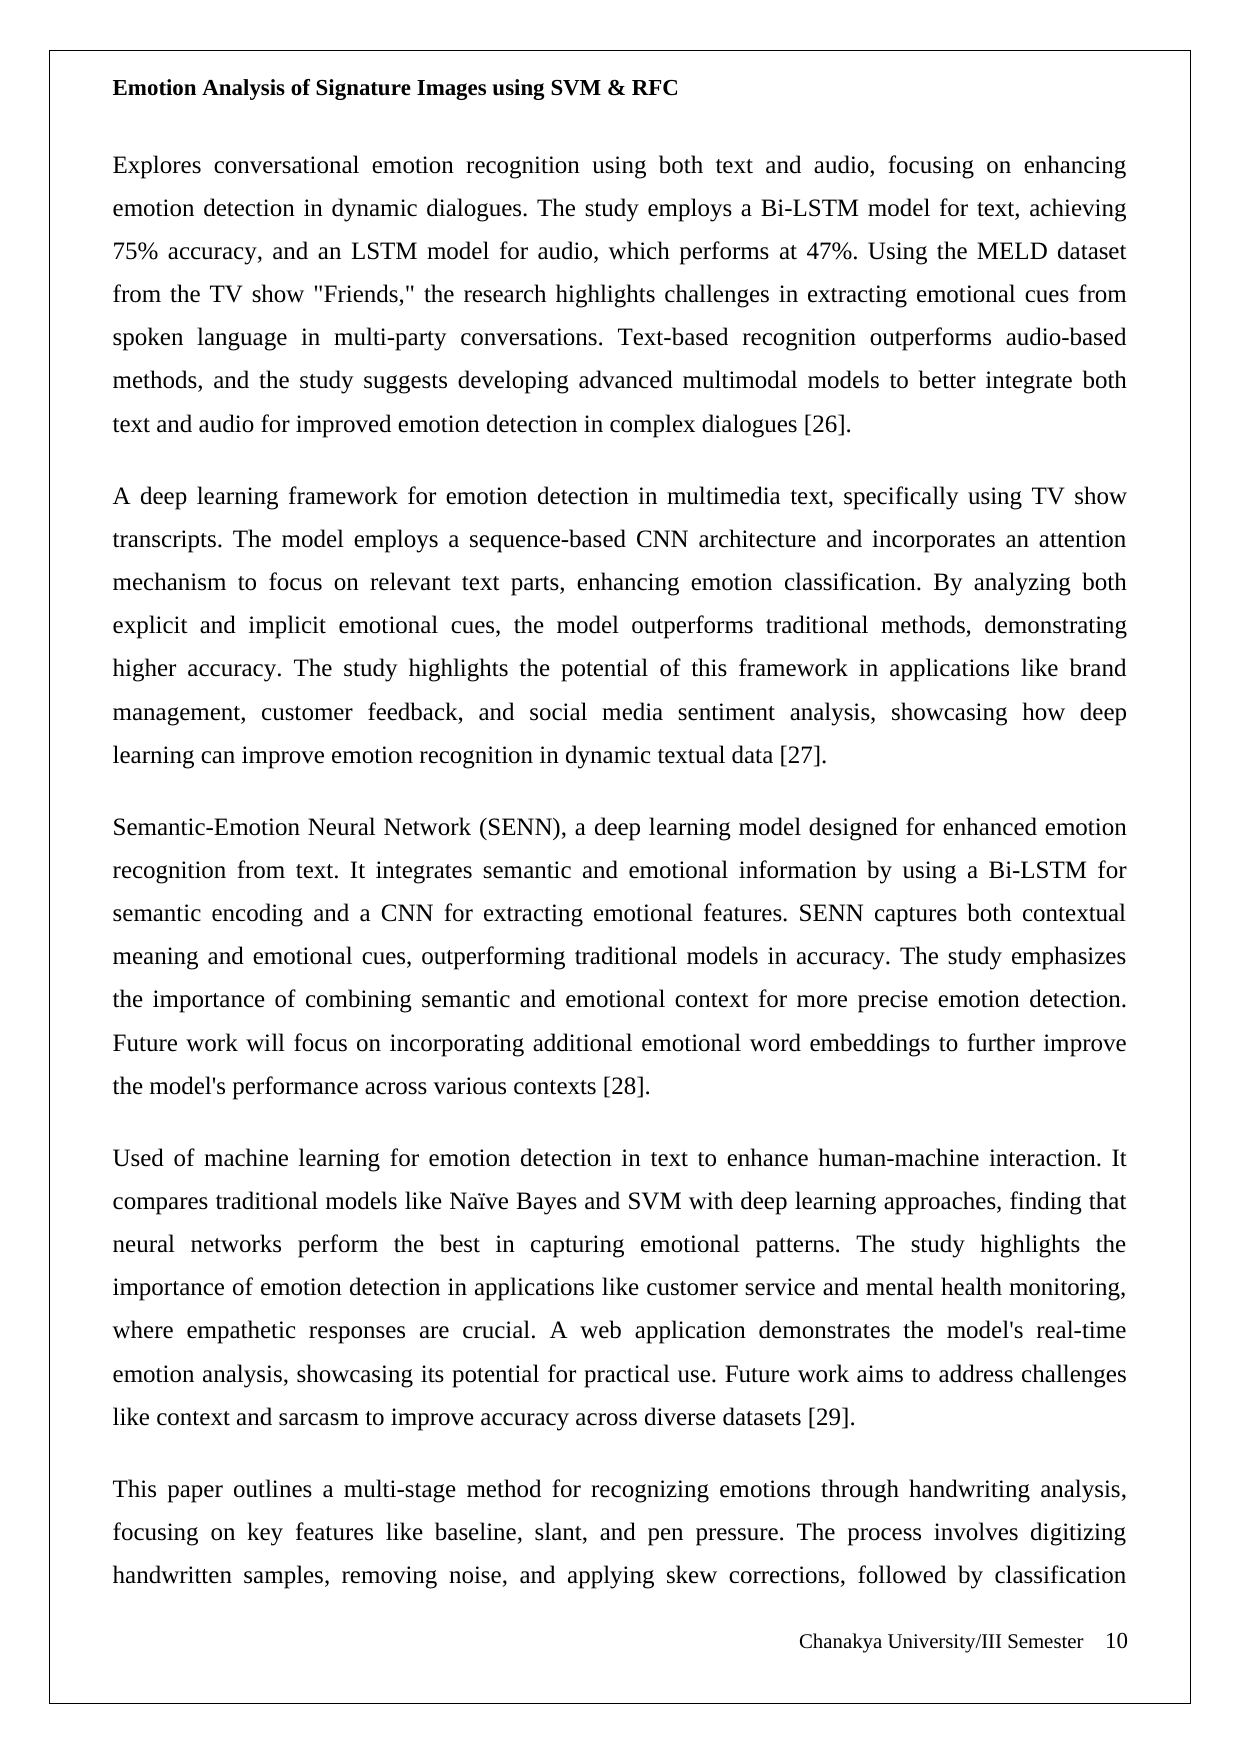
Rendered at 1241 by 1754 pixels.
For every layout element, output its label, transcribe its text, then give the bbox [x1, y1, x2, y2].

text Explores conversational emotion recognition using both text and audio, focusing on enhancing emotion detection in dynamic dialogues. The study employs a Bi-LSTM model for text, achieving 75% accuracy, and an LSTM model for audio, which performs at 47%. Using the MELD dataset from the TV show "Friends," the research highlights challenges in extracting emotional cues from spoken language in multi-party conversations. Text-based recognition outperforms audio-based methods, and the study suggests developing advanced multimodal models to better integrate both text and audio for improved emotion detection in complex dialogues [26]. [112, 150, 1128, 437]
text Used of machine learning for emotion detection in text to enhance human-machine interaction. It compares traditional models like Naïve Bayes and SVM with deep learning approaches, finding that neural networks perform the best in capturing emotional patterns. The study highlights the importance of emotion detection in applications like customer service and mental health monitoring, where empathetic responses are crucial. A web application demonstrates the model's real-time emotion analysis, showcasing its potential for practical use. Future work aims to address challenges like context and sarcasm to improve accuracy across diverse datasets [29]. [112, 1143, 1128, 1431]
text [112, 1474, 1128, 1589]
text Semantic-Emotion Neural Network (SENN), a deep learning model designed for enhanced emotion recognition from text. It integrates semantic and emotional information by using a Bi-LSTM for semantic encoding and a CNN for extracting emotional features. SENN captures both contextual meaning and emotional cues, outperforming traditional models in accuracy. The study emphasizes the importance of combining semantic and emotional context for more precise emotion detection. Future work will focus on incorporating additional emotional word embeddings to further improve the model's performance across various contexts [28]. [112, 812, 1128, 1099]
text A deep learning framework for emotion detection in multimedia text, specifically using TV show transcripts. The model employs a sequence-based CNN architecture and incorporates an attention mechanism to focus on relevant text parts, enhancing emotion classification. By analyzing both explicit and implicit emotional cues, the model outperforms traditional methods, demonstrating higher accuracy. The study highlights the potential of this framework in applications like brand management, customer feedback, and social media sentiment analysis, showcasing how deep learning can improve emotion recognition in dynamic textual data [27]. [112, 481, 1128, 768]
